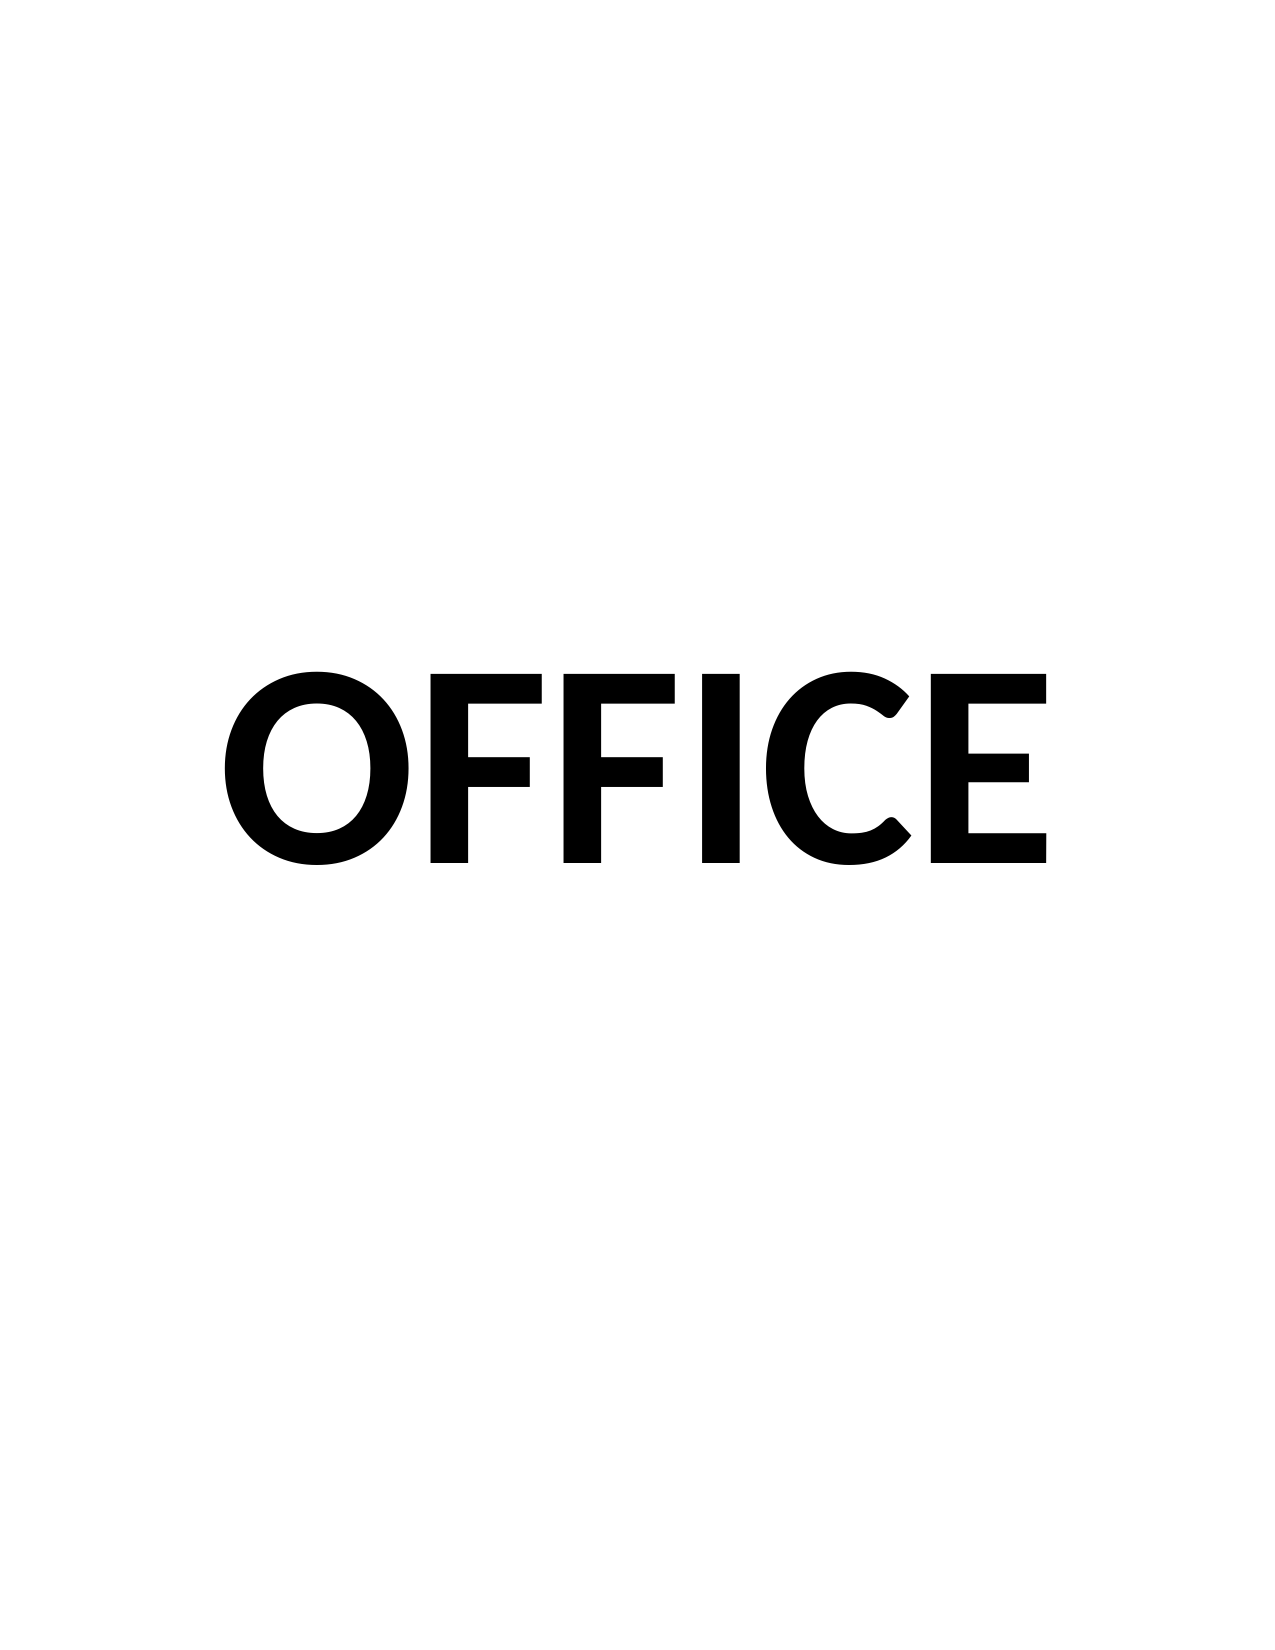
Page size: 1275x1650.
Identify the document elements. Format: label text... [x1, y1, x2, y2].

text OFFICE [150, 580, 1125, 936]
